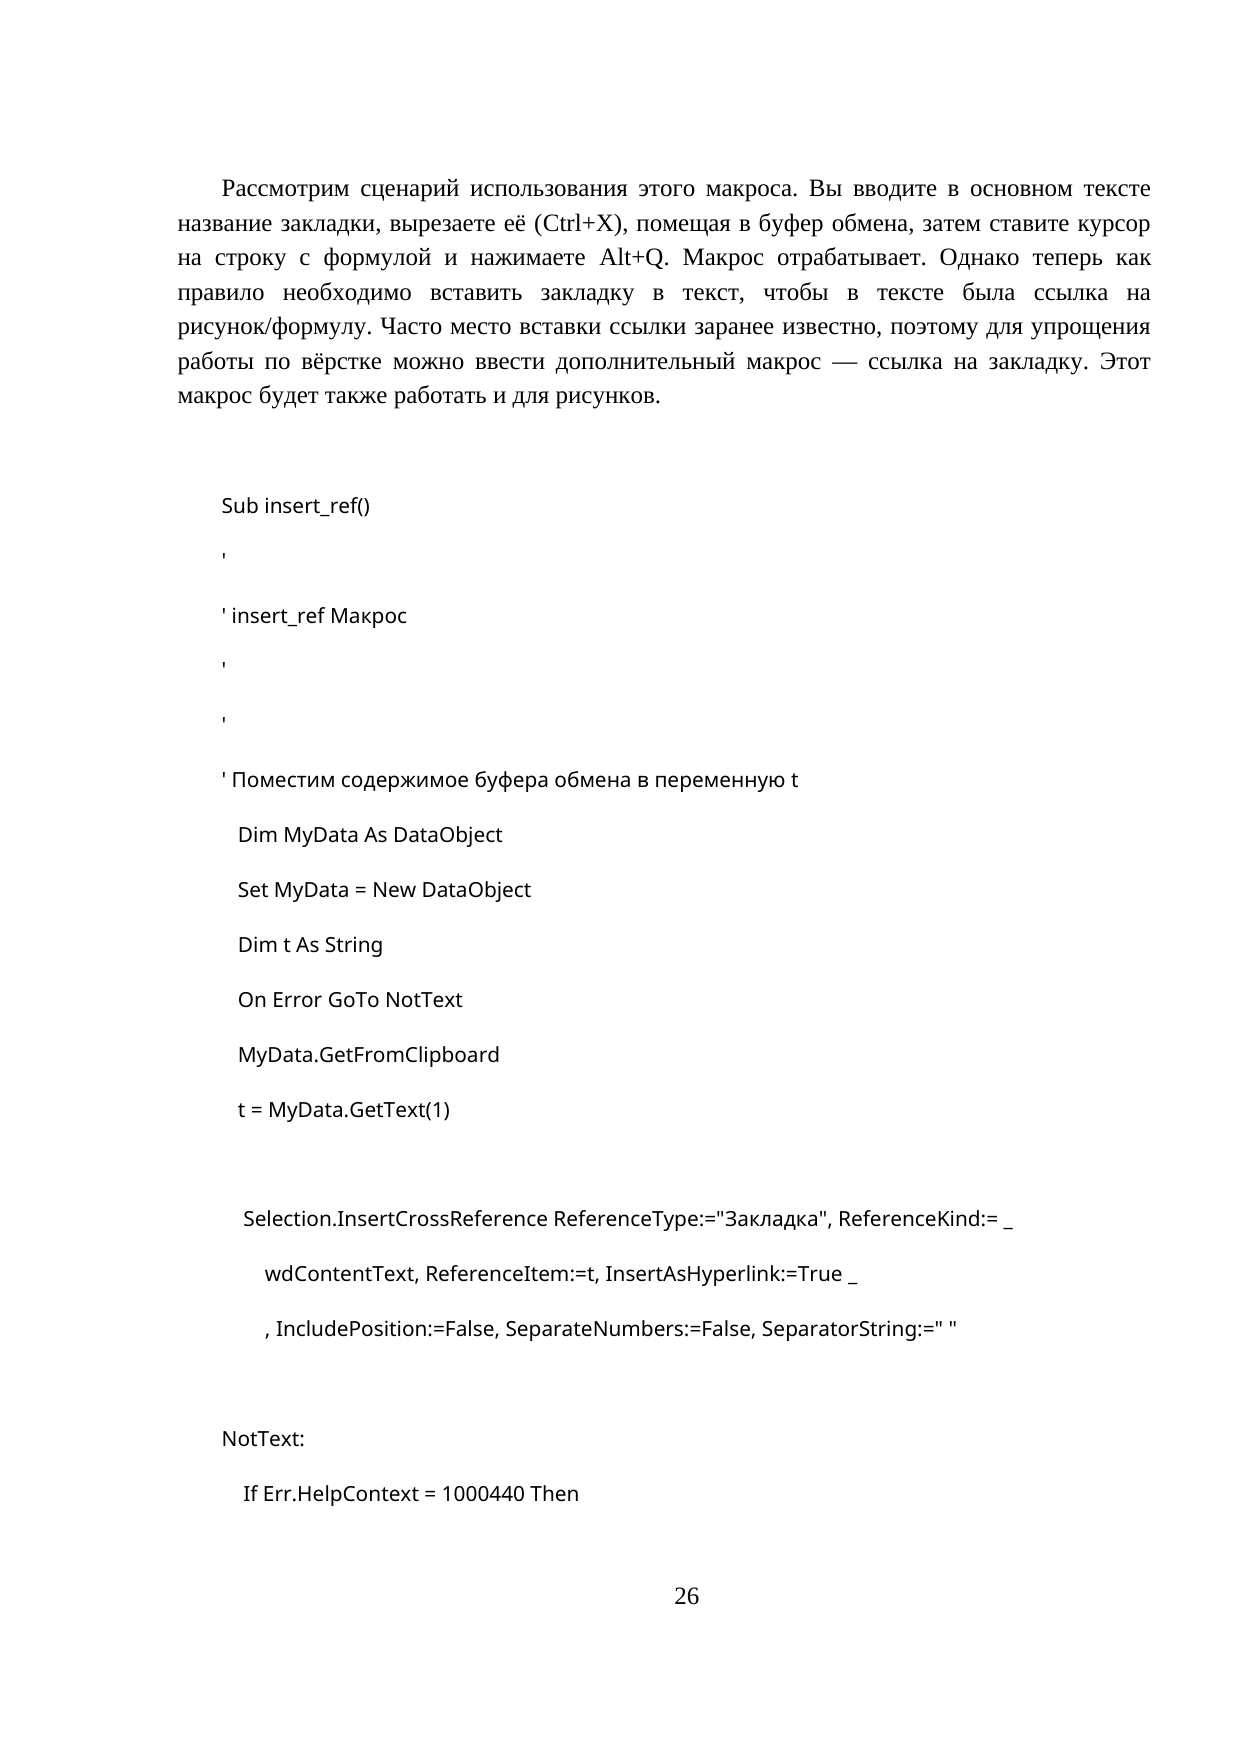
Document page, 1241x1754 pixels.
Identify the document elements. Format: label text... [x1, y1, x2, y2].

text ' [177, 656, 1152, 684]
text Selection.InsertCrossReference ReferenceType:="Закладка", ReferenceKind:= _ [177, 1204, 1152, 1233]
text ' [177, 546, 1152, 574]
text ' [177, 711, 1152, 739]
text Sub insert_ref() [177, 491, 1152, 519]
text ' insert_ref Макрос [177, 601, 1152, 629]
text NotText: [177, 1424, 1152, 1453]
text On Error GoTo NotText [177, 985, 1152, 1013]
text ' Поместим содержимое буфера обмена в переменную t [177, 765, 1152, 794]
text wdContentText, ReferenceItem:=t, InsertAsHyperlink:=True _ [177, 1259, 1152, 1288]
text , IncludePosition:=False, SeparateNumbers:=False, SeparatorString:=" " [177, 1314, 1152, 1343]
text MyData.GetFromClipboard [177, 1040, 1152, 1068]
text If Err.HelpContext = 1000440 Then [177, 1479, 1152, 1508]
text t = MyData.GetText(1) [177, 1095, 1152, 1123]
text Dim t As String [177, 930, 1152, 958]
text Рассмотрим сценарий использования этого макроса. Вы вводите в основном тексте название закладки, вырезаете её (Ctrl+X), помещая в буфер обмена, затем ставите курсор на строку с формулой и нажимаете Alt+Q. Макрос отрабатывает. Однако теперь как правило необходимо вставить закладку в текст, чтобы в тексте была ссылка на рисунок/формулу. Часто место вставки ссылки заранее известно, поэтому для упрощения работы по вёрстке можно ввести дополнительный макрос — ссылка на закладку. Этот макрос будет также работать и для рисунков. [177, 173, 1152, 409]
text Set MyData = New DataObject [177, 875, 1152, 904]
text Dim MyData As DataObject [177, 820, 1152, 849]
